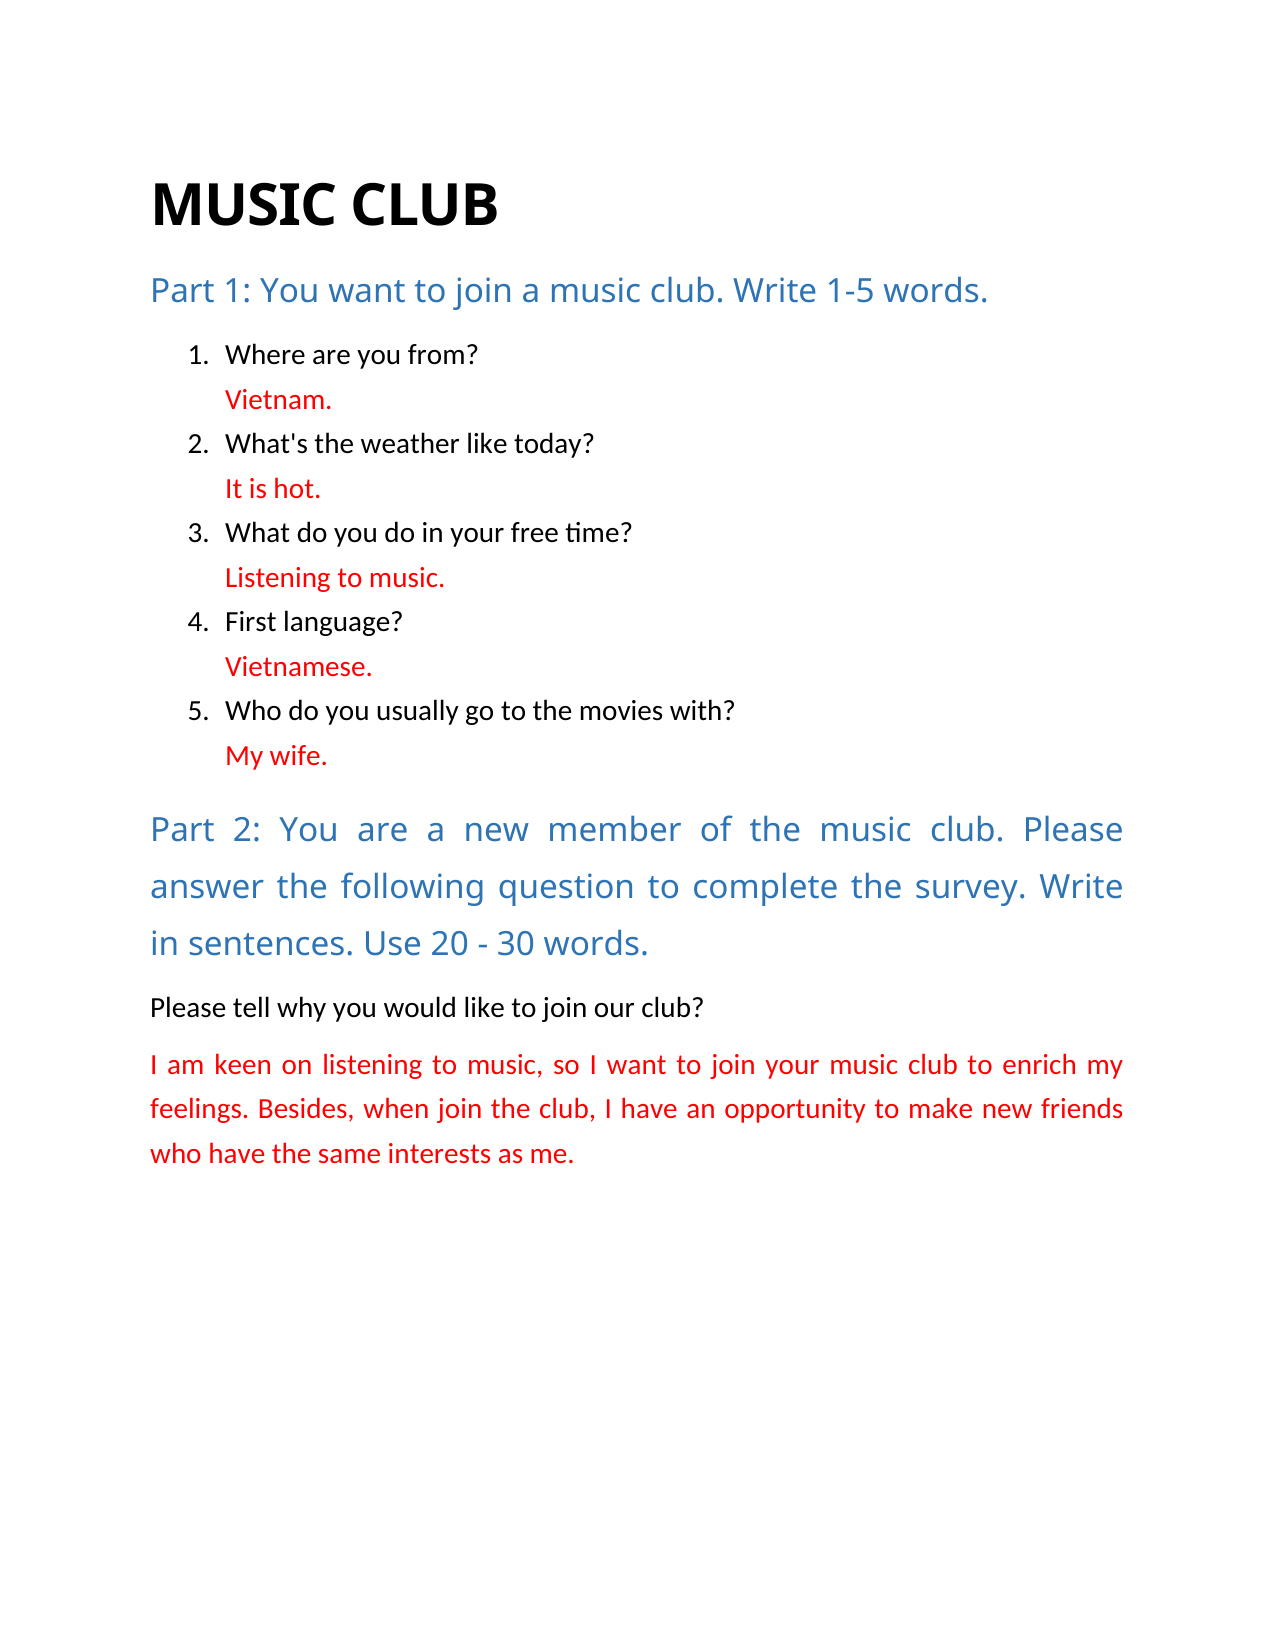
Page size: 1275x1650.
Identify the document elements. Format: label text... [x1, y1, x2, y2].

list My wife. [225, 737, 1125, 772]
list What's the weather like today? [187, 425, 1125, 461]
list Where are you from? [187, 336, 1125, 372]
title MUSIC CLUB [150, 162, 1125, 242]
list Who do you usually go to the movies with? [187, 692, 1125, 728]
list It is hot. [225, 470, 1125, 505]
subtitle Part 2: You are a new member of the music club. Please answer the following question to complete the survey. Write in sentences. Use 20 - 30 words. [150, 806, 1125, 965]
text Please tell why you would like to join our club? [150, 989, 1125, 1024]
list What do you do in your free time? [187, 514, 1125, 550]
list First language? [187, 603, 1125, 639]
list Vietnam. [225, 381, 1125, 416]
text I am keen on listening to music, so I want to join your music club to enrich my feelings. Besides, when join the club, I have an opportunity to make new friends who have the same interests as me. [150, 1046, 1125, 1170]
list Listening to music. [225, 559, 1125, 594]
subtitle Part 1: You want to join a music club. Write 1-5 words. [150, 267, 1125, 312]
list Vietnamese. [225, 648, 1125, 683]
